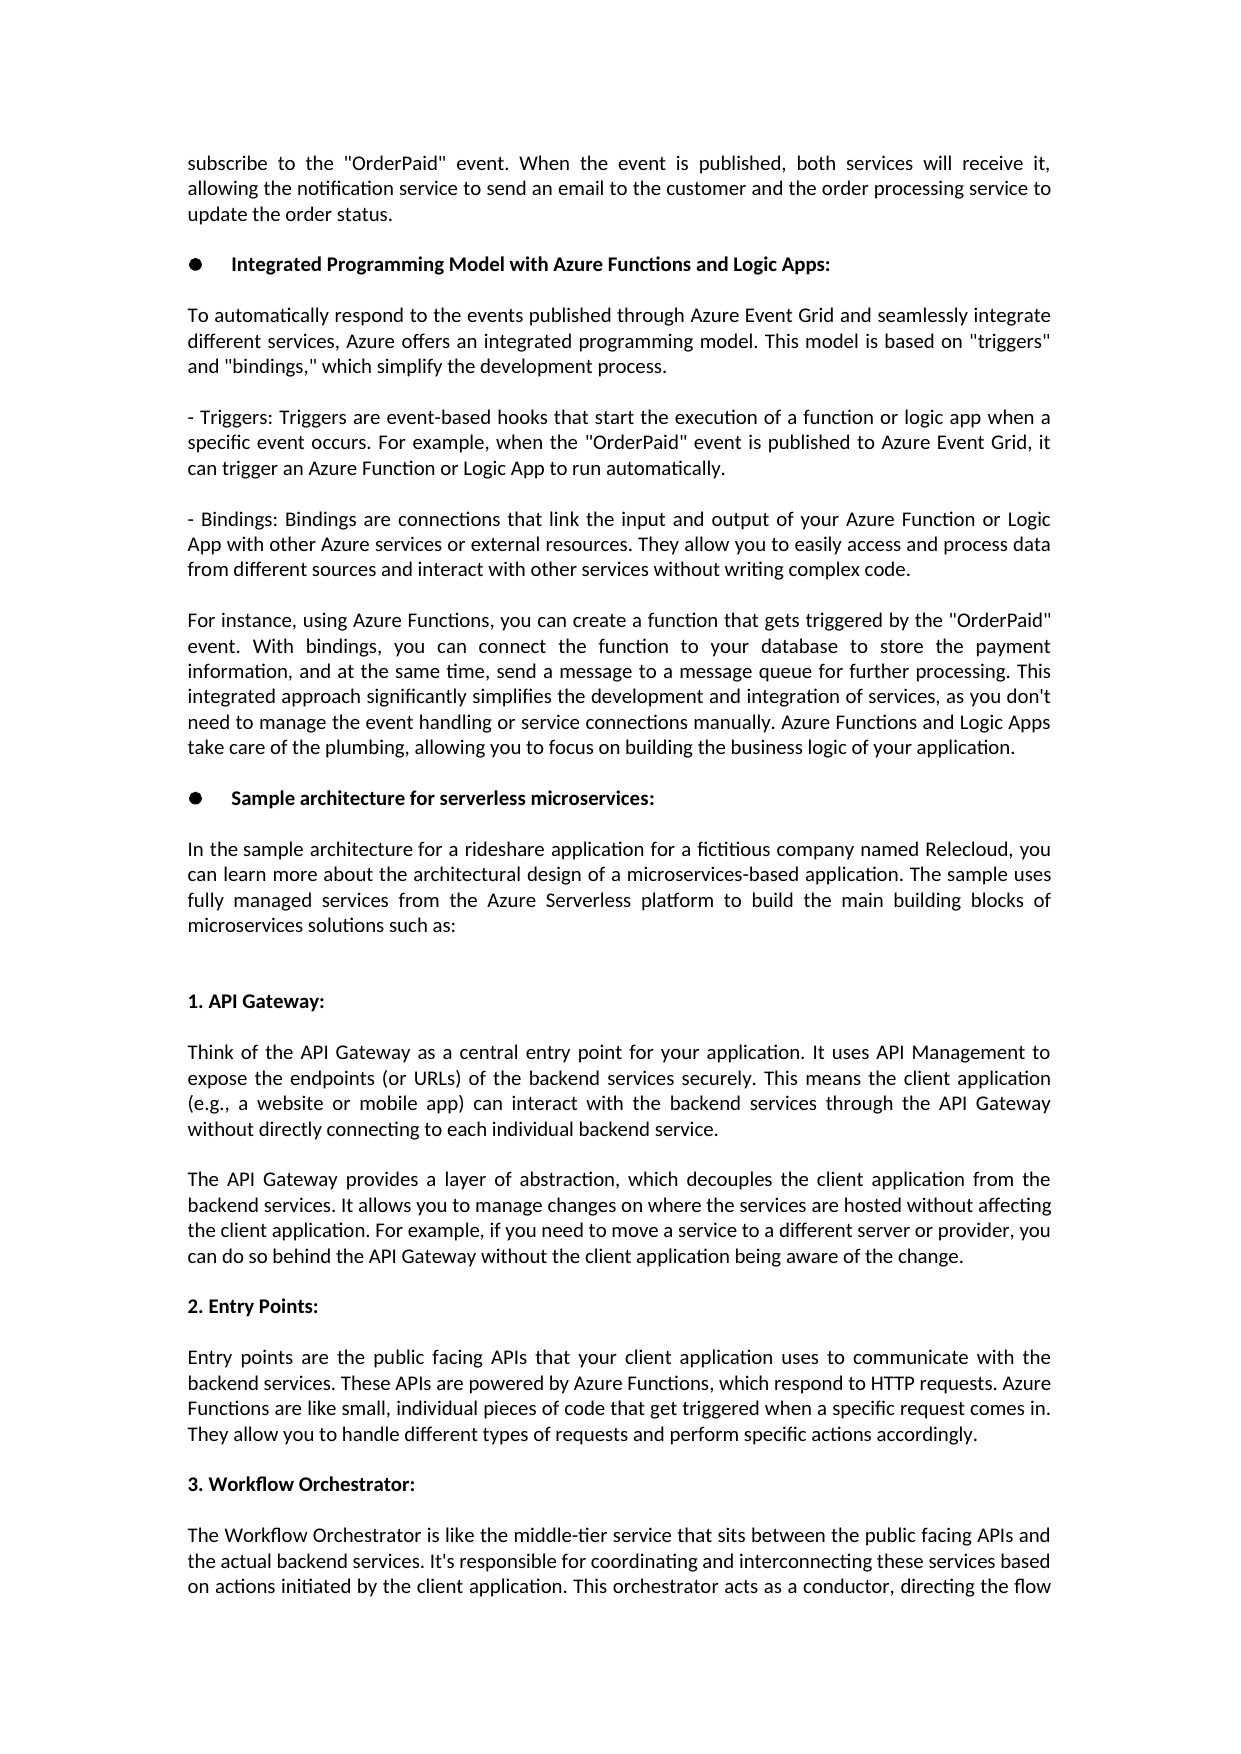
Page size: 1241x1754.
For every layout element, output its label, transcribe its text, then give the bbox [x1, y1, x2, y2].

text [187, 1522, 1053, 1599]
text 2. Entry Points: [187, 1294, 1053, 1319]
text The API Gateway provides a layer of abstraction, which decouples the client application from the backend services. It allows you to manage changes on where the services are hosted without affecting the client application. For example, if you need to move a service to a different server or provider, you can do so behind the API Gateway without the client application being aware of the change. [187, 1167, 1053, 1268]
text Think of the API Gateway as a central entry point for your application. It uses API Management to expose the endpoints (or URLs) of the backend services securely. This means the client application (e.g., a website or mobile app) can interact with the backend services through the API Gateway without directly connecting to each individual backend service. [187, 1039, 1053, 1141]
text 1. API Gateway: [187, 989, 1053, 1014]
text In the sample architecture for a rideshare application for a fictitious company named Relecloud, you can learn more about the architectural design of a microservices-based application. The sample uses fully managed services from the Azure Serverless platform to build the main building blocks of microservices solutions such as: [187, 836, 1053, 938]
text - Bindings: Bindings are connections that link the input and output of your Azure Function or Logic App with other Azure services or external resources. They allow you to easily access and process data from different sources and interact with other services without writing complex code. [187, 506, 1053, 582]
list Sample architecture for serverless microservices: [187, 785, 1053, 811]
list Integrated Programming Model with Azure Functions and Logic Apps: [187, 252, 1053, 277]
text - Triggers: Triggers are event-based hooks that start the execution of a function or logic app when a specific event occurs. For example, when the "OrderPaid" event is published to Azure Event Grid, it can trigger an Azure Function or Logic App to run automatically. [187, 404, 1053, 480]
text Entry points are the public facing APIs that your client application uses to communicate with the backend services. These APIs are powered by Azure Functions, which respond to HTTP requests. Azure Functions are like small, individual pieces of code that get triggered when a specific request comes in. They allow you to handle different types of requests and perform specific actions accordingly. [187, 1344, 1053, 1446]
text To automatically respond to the events published through Azure Event Grid and seamlessly integrate different services, Azure offers an integrated programming model. This model is based on "triggers" and "bindings," which simplify the development process. [187, 302, 1053, 379]
text For instance, using Azure Functions, you can create a function that gets triggered by the "OrderPaid" event. With bindings, you can connect the function to your database to store the payment information, and at the same time, send a message to a message queue for further processing. This integrated approach significantly simplifies the development and integration of services, as you don't need to manage the event handling or service connections manually. Azure Functions and Logic Apps take care of the plumbing, allowing you to focus on building the business logic of your application. [187, 607, 1053, 760]
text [187, 150, 1053, 226]
text 3. Workflow Orchestrator: [187, 1472, 1053, 1497]
